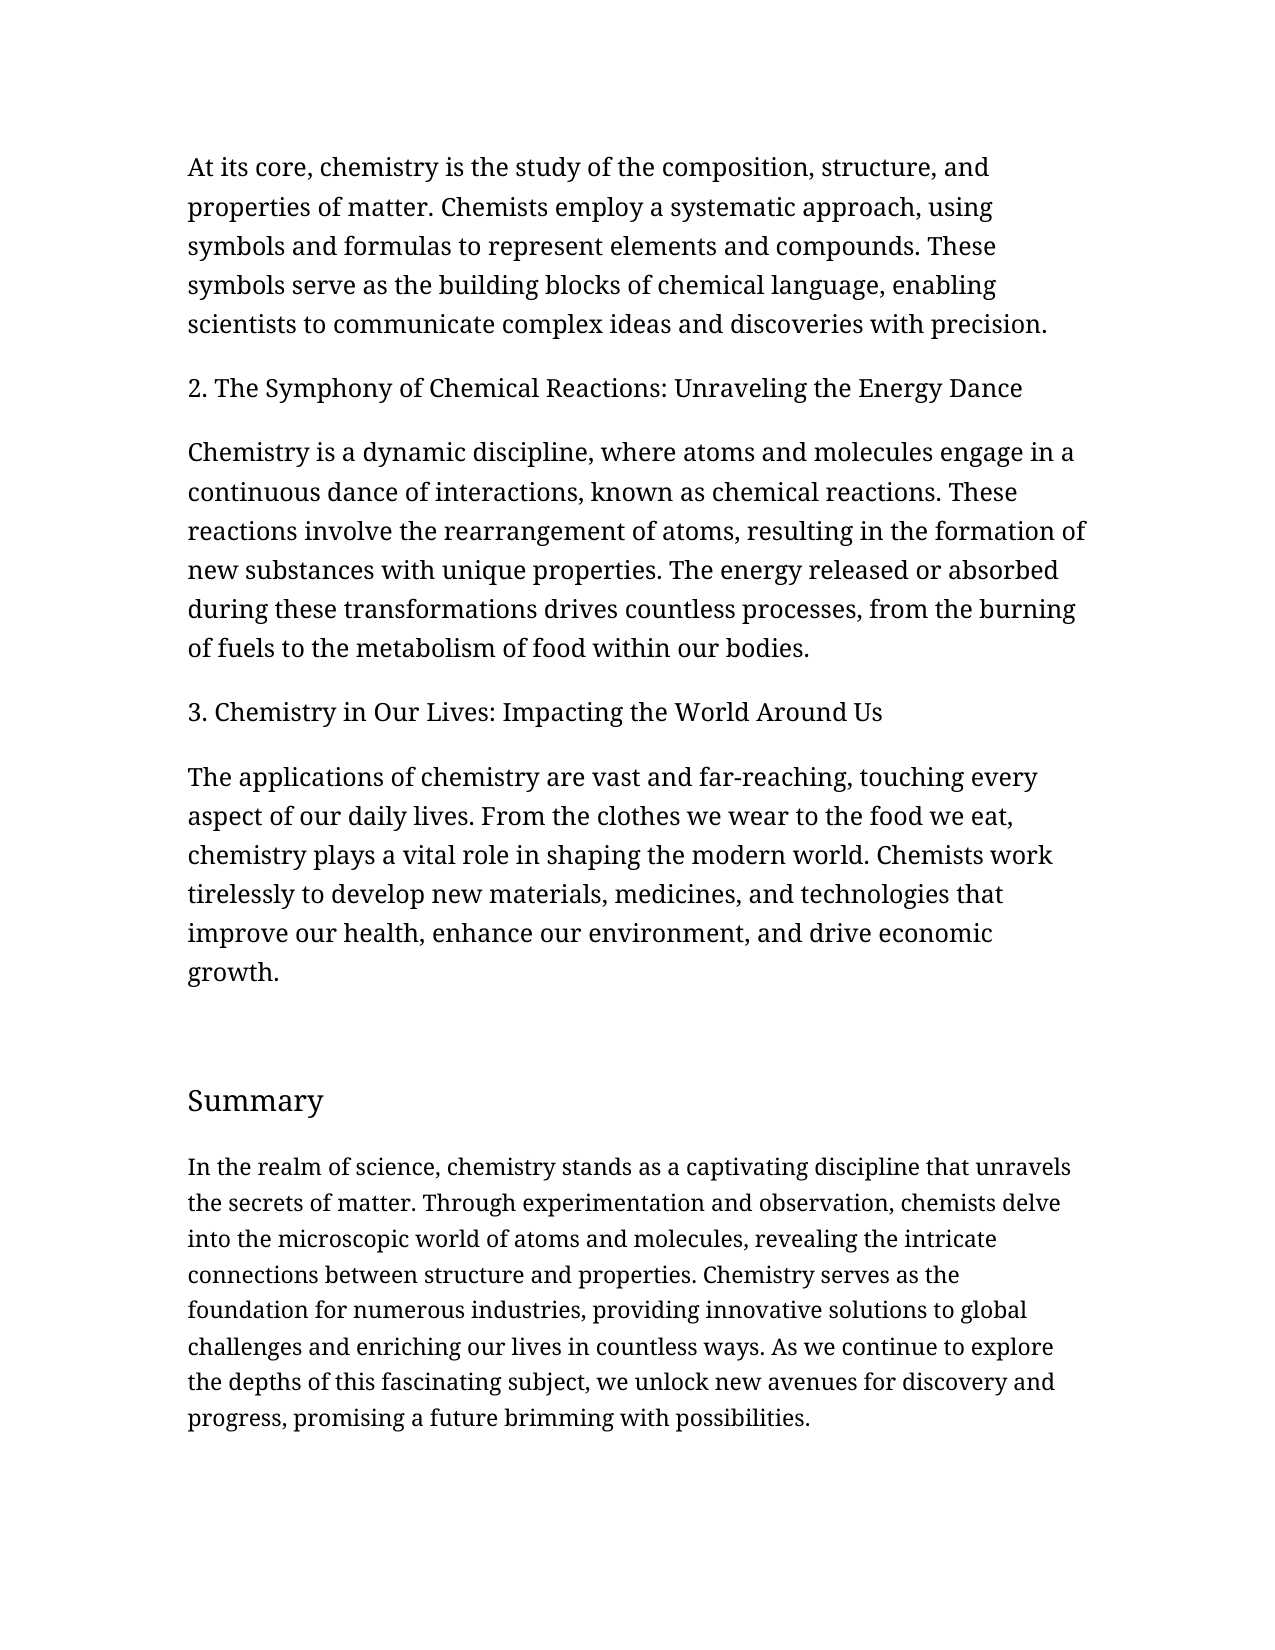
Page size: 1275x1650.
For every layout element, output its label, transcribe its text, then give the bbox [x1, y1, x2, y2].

text In the realm of science, chemistry stands as a captivating discipline that unravels the secrets of matter. Through experimentation and observation, chemists delve into the microscopic world of atoms and molecules, revealing the intricate connections between structure and properties. Chemistry serves as the foundation for numerous industries, providing innovative solutions to global challenges and enriching our lives in countless ways. As we continue to explore the depths of this fascinating subject, we unlock new avenues for discovery and progress, promising a future brimming with possibilities. [187, 1151, 1087, 1433]
text Summary [187, 1080, 1087, 1120]
text 2. The Symphony of Chemical Reactions: Unraveling the Energy Dance [187, 371, 1087, 405]
text 3. Chemistry in Our Lives: Impacting the World Around Us [187, 695, 1087, 729]
text At its core, chemistry is the study of the composition, structure, and properties of matter. Chemists employ a systematic approach, using symbols and formulas to represent elements and compounds. These symbols serve as the building blocks of chemical language, enabling scientists to communicate complex ideas and discoveries with precision. [187, 150, 1087, 341]
text Chemistry is a dynamic discipline, where atoms and molecules engage in a continuous dance of interactions, known as chemical reactions. These reactions involve the rearrangement of atoms, resulting in the formation of new substances with unique properties. The energy released or absorbed during these transformations drives countless processes, from the burning of fuels to the metabolism of food within our bodies. [187, 435, 1087, 665]
text The applications of chemistry are vast and far-reaching, touching every aspect of our daily lives. From the clothes we wear to the food we eat, chemistry plays a vital role in shaping the modern world. Chemists work tirelessly to develop new materials, medicines, and technologies that improve our health, enhance our environment, and drive economic growth. [187, 759, 1087, 989]
